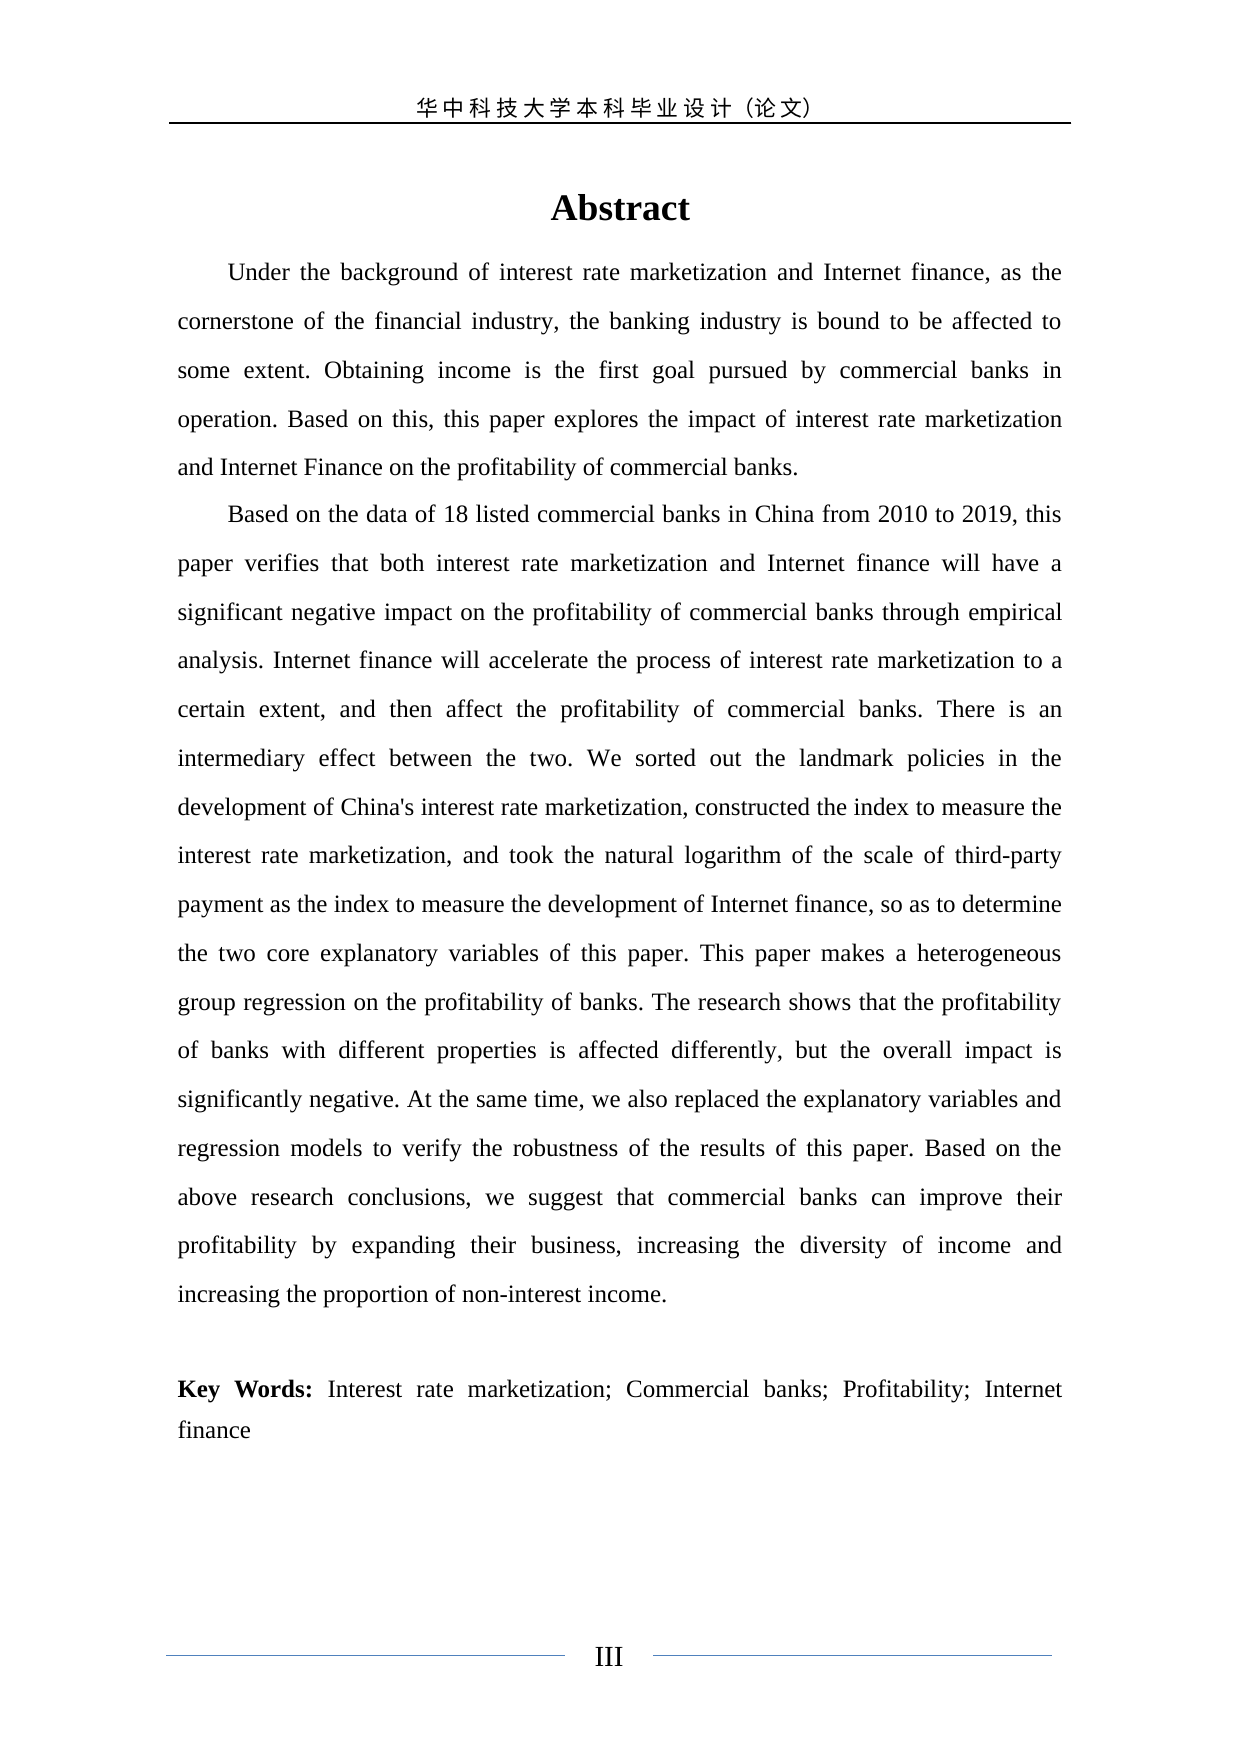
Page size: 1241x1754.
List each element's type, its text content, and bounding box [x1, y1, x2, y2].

text Key Words: Interest rate marketization; Commercial banks; Profitability; Internet finance [177, 1372, 1063, 1446]
subtitle Abstract [177, 174, 1063, 239]
text Under the background of interest rate marketization and Internet finance, as the cornerstone of the financial industry, the banking industry is bound to be affected to some extent. Obtaining income is the first goal pursued by commercial banks in operation. Based on this, this paper explores the impact of interest rate marketization and Internet Finance on the profitability of commercial banks. [177, 256, 1063, 483]
text Based on the data of 18 listed commercial banks in China from 2010 to 2019, this paper verifies that both interest rate marketization and Internet finance will have a significant negative impact on the profitability of commercial banks through empirical analysis. Internet finance will accelerate the process of interest rate marketization to a certain extent, and then affect the profitability of commercial banks. There is an intermediary effect between the two. We sorted out the landmark policies in the development of China's interest rate marketization, constructed the index to measure the interest rate marketization, and took the natural logarithm of the scale of third-party payment as the index to measure the development of Internet finance, so as to determine the two core explanatory variables of this paper. This paper makes a heterogeneous group regression on the profitability of banks. The research shows that the profitability of banks with different properties is affected differently, but the overall impact is significantly negative. At the same time, we also replaced the explanatory variables and regression models to verify the robustness of the results of this paper. Based on the above research conclusions, we suggest that commercial banks can improve their profitability by expanding their business, increasing the diversity of income and increasing the proportion of non-interest income. [177, 497, 1063, 1310]
